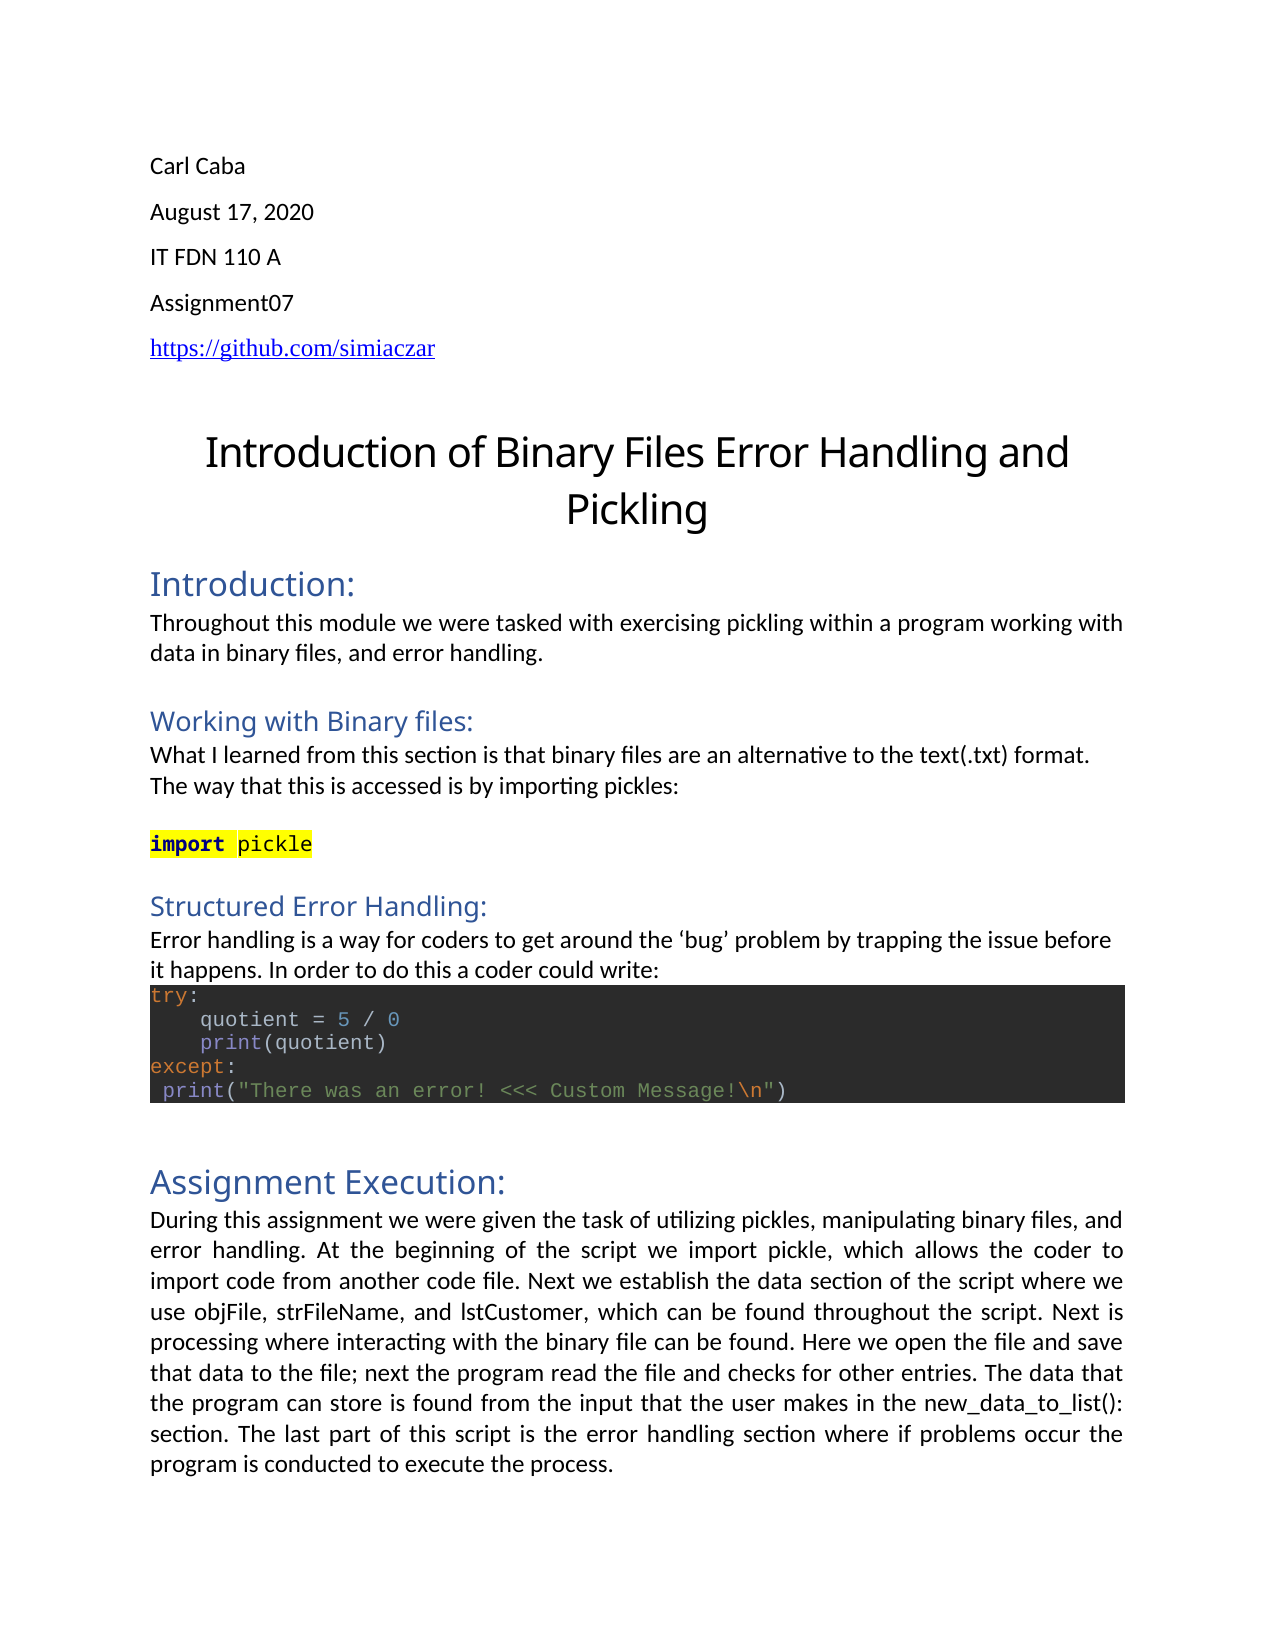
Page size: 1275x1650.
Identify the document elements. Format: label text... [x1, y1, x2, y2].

text https://github.com/simiaczar [150, 333, 1125, 362]
subtitle Working with Binary files: [150, 702, 1125, 739]
subtitle Introduction: [150, 561, 1125, 607]
text During this assignment we were given the task of utilizing pickles, manipulating binary files, and error handling. At the beginning of the script we import pickle, which allows the coder to import code from another code file. Next we establish the data section of the script where we use objFile, strFileName, and lstCustomer, which can be found throughout the script. Next is processing where interacting with the binary file can be found. Here we open the file and save that data to the file; next the program read the file and checks for other entries. The data that the program can store is found from the input that the user makes in the new_data_to_list(): section. The last part of this script is the error handling section where if problems occur the program is conducted to execute the process. [150, 1204, 1125, 1479]
title Introduction of Binary Files Error Handling and Pickling [150, 423, 1125, 536]
text Carl Caba [150, 150, 1125, 181]
text try: quotient = 5 / 0 print(quotient) except: print("There was an error! <<< Custom Message!\n") [150, 985, 1125, 1103]
text What I learned from this section is that binary files are an alternative to the text(.txt) format. The way that this is accessed is by importing pickles: [150, 739, 1125, 800]
text Error handling is a way for coders to get around the ‘bug’ problem by trapping the issue before it happens. In order to do this a coder could write: [150, 924, 1125, 985]
subtitle Assignment Execution: [150, 1159, 1125, 1204]
text IT FDN 110 A [150, 241, 1125, 272]
text Assignment07 [150, 287, 1125, 318]
text import pickle [150, 829, 1125, 858]
text Throughout this module we were tasked with exercising pickling within a program working with data in binary files, and error handling. [150, 607, 1125, 668]
subtitle Structured Error Handling: [150, 887, 1125, 924]
text August 17, 2020 [150, 196, 1125, 226]
